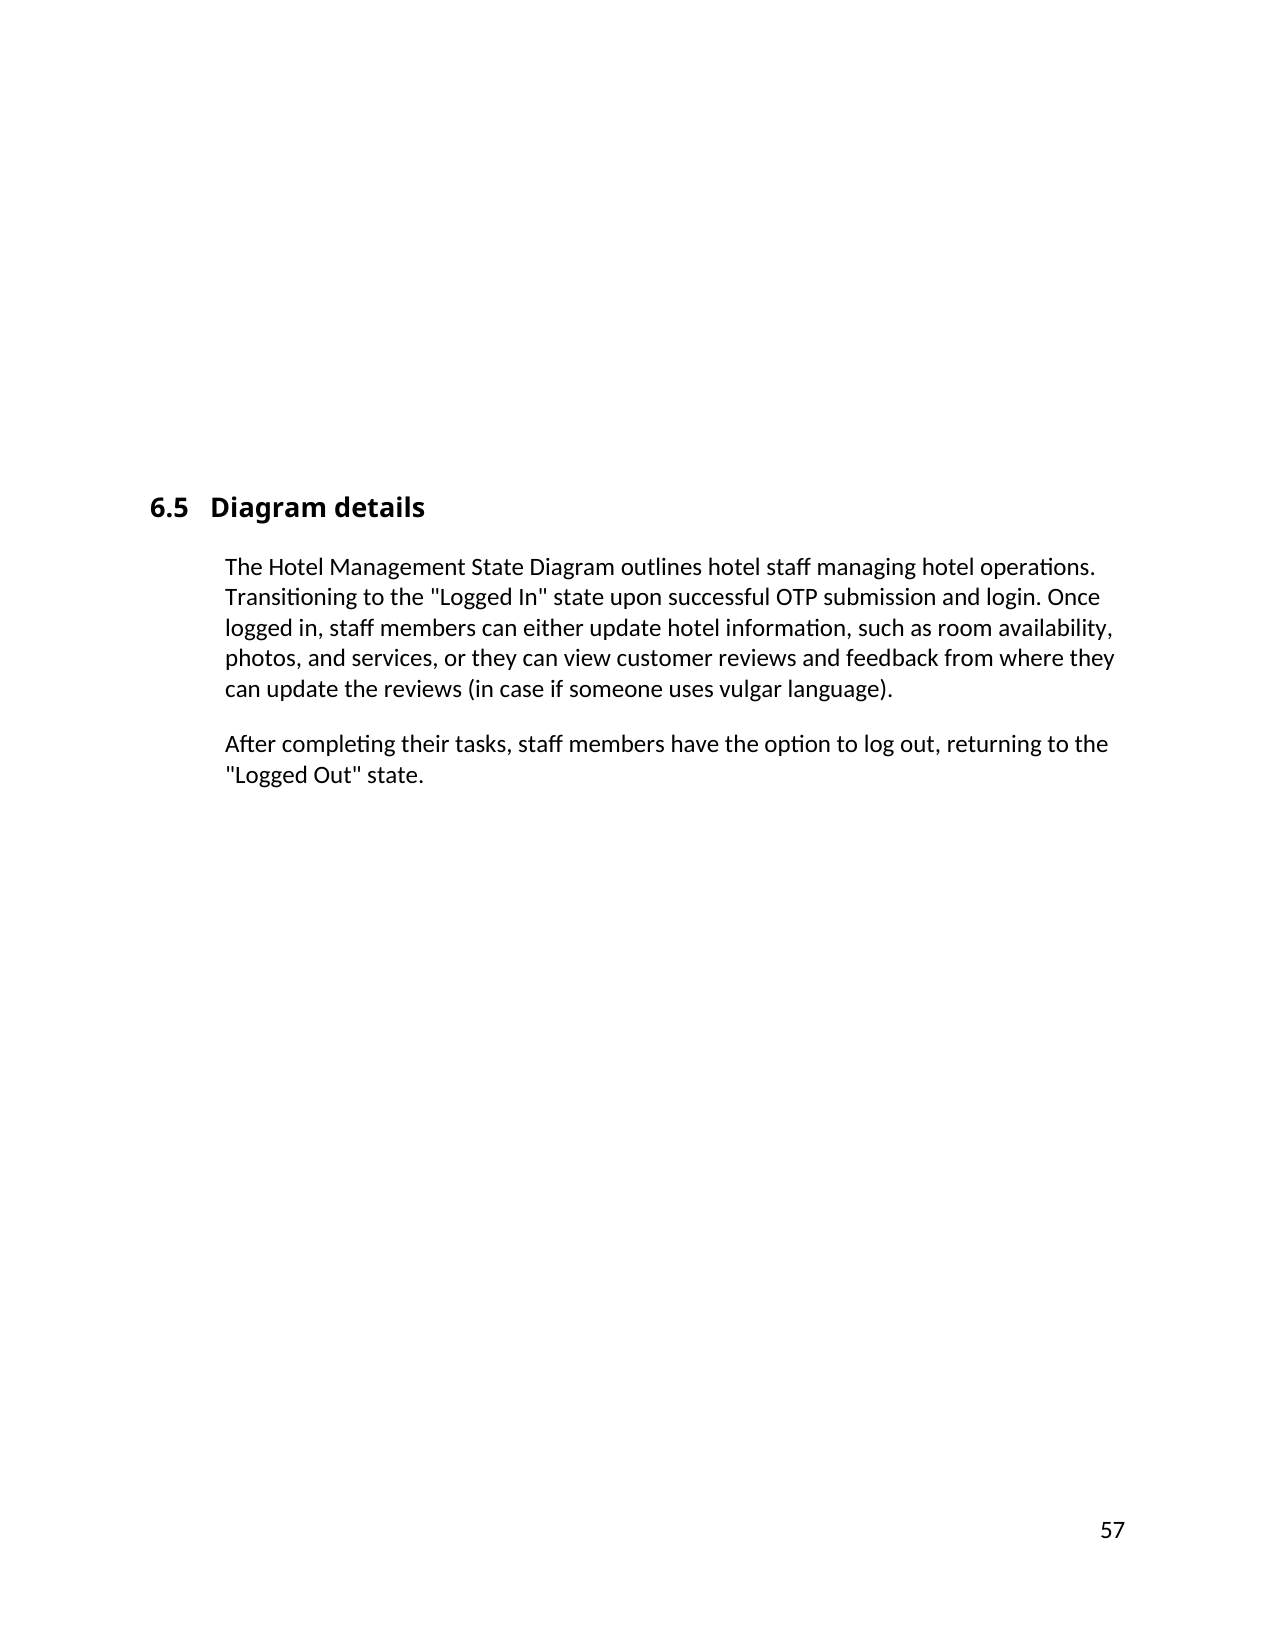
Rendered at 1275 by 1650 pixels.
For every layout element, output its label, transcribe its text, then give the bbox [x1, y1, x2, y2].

text After completing their tasks, staff members have the option to log out, returning to the "Logged Out" state. [225, 728, 1125, 789]
text The Hotel Management State Diagram outlines hotel staff managing hotel operations. Transitioning to the "Logged In" state upon successful OTP submission and login. Once logged in, staff members can either update hotel information, such as room availability, photos, and services, or they can view customer reviews and feedback from where they can update the reviews (in case if someone uses vulgar language). [225, 551, 1125, 703]
subtitle Diagram details [150, 489, 1125, 526]
